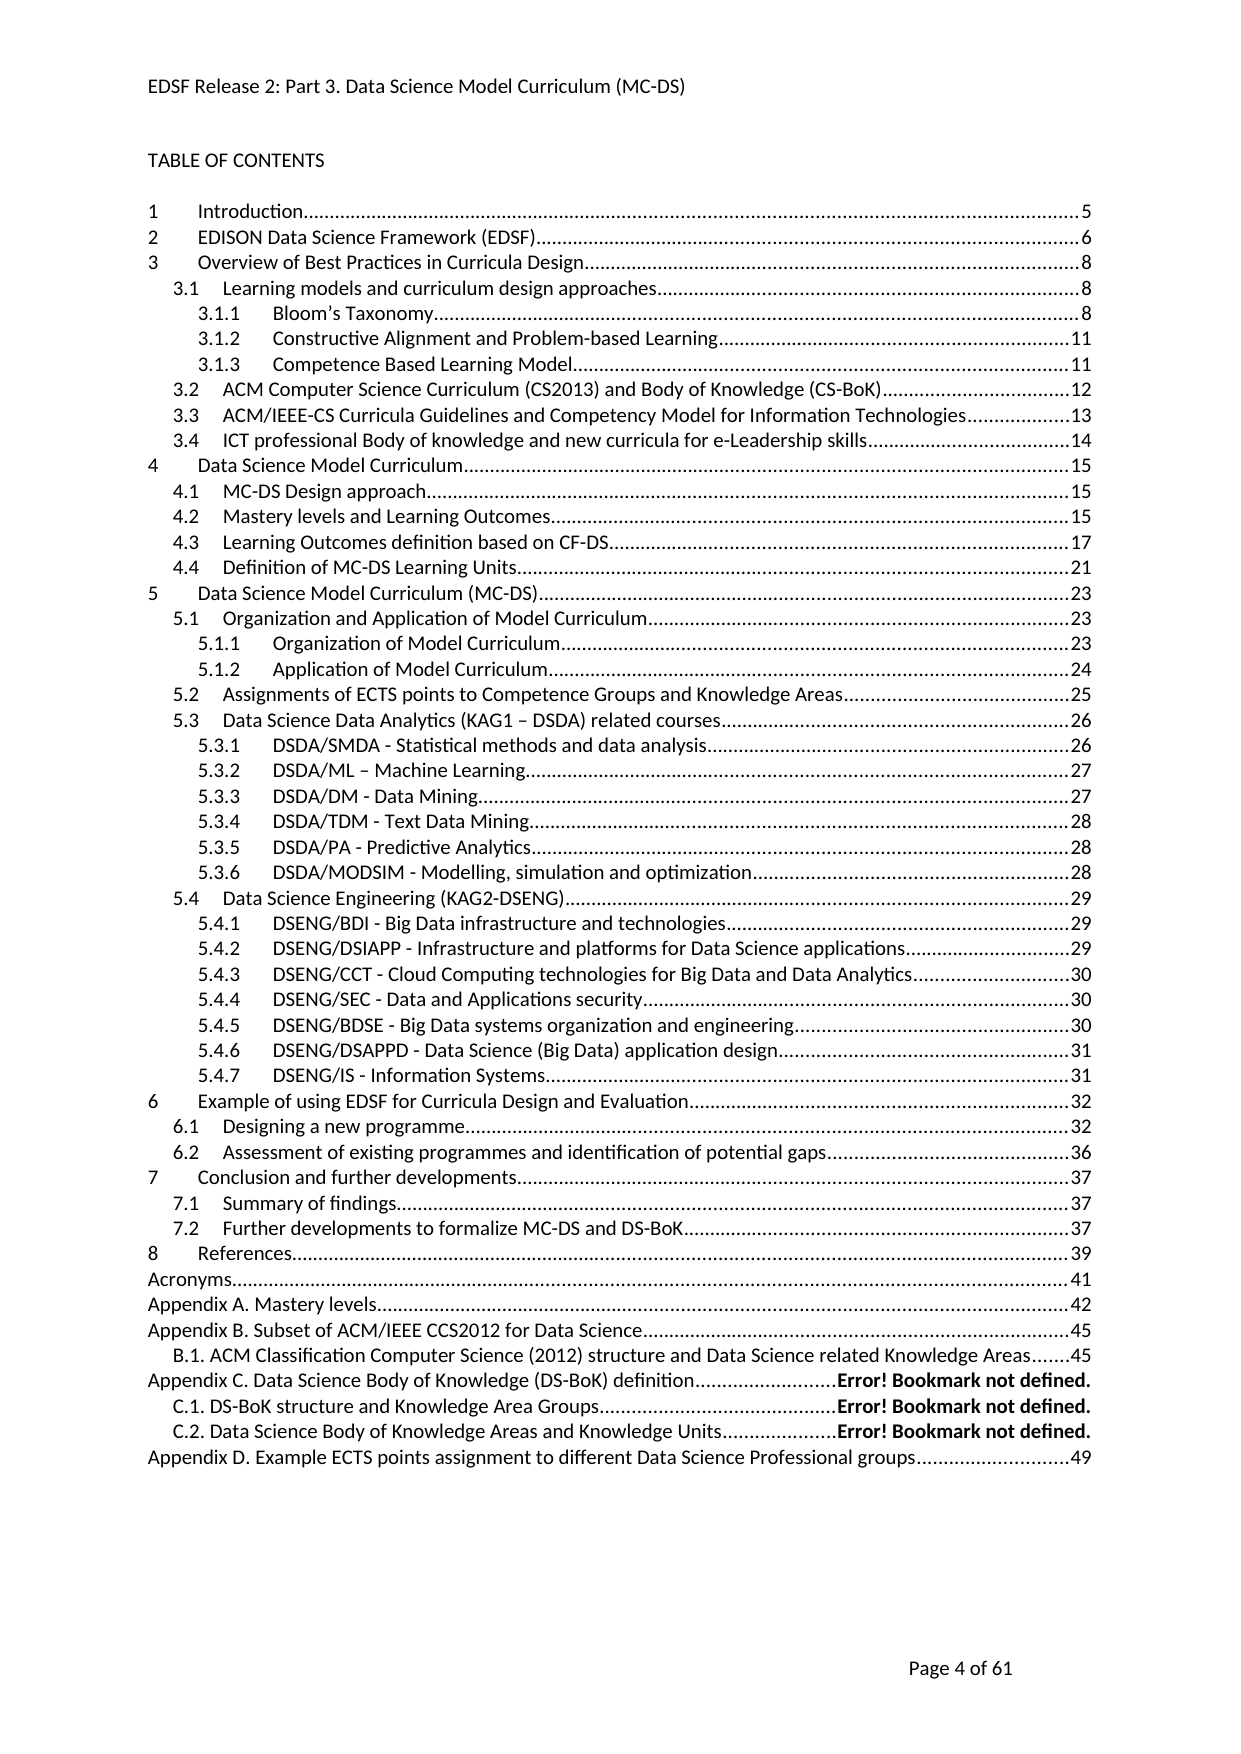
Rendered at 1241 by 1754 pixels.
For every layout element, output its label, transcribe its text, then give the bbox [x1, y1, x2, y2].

text 6.2 Assessment of existing programmes and identification of potential gaps 36 [173, 1139, 1093, 1164]
text 5.3.5 DSDA/PA - Predictive Analytics 28 [198, 834, 1093, 859]
text 6 Example of using EDSF for Curricula Design and Evaluation 32 [148, 1088, 1093, 1113]
text Acronyms 41 [148, 1266, 1093, 1291]
text Appendix D. Example ECTS points assignment to different Data Science Professional groups 49 [148, 1444, 1093, 1469]
text 5.1 Organization and Application of Model Curriculum 23 [173, 605, 1093, 631]
text 8 References 39 [148, 1241, 1093, 1266]
text 4.4 Definition of MC-DS Learning Units 21 [173, 554, 1093, 580]
text 5.4.7 DSENG/IS - Information Systems 31 [198, 1063, 1093, 1088]
text 5.3.2 DSDA/ML – Machine Learning 27 [198, 758, 1093, 783]
text 5.2 Assignments of ECTS points to Competence Groups and Knowledge Areas 25 [173, 681, 1093, 707]
text 5.3.4 DSDA/TDM - Text Data Mining 28 [198, 808, 1093, 834]
text 4.3 Learning Outcomes definition based on CF-DS 17 [173, 529, 1093, 554]
text 5.3.1 DSDA/SMDA - Statistical methods and data analysis 26 [198, 732, 1093, 758]
text 4.1 MC-DS Design approach 15 [173, 478, 1093, 503]
text Appendix C. Data Science Body of Knowledge (DS-BoK) definition Error! Bookmark not defined. [148, 1368, 1093, 1393]
text Appendix A. Mastery levels 42 [148, 1291, 1093, 1317]
text 3 Overview of Best Practices in Curricula Design 8 [148, 249, 1093, 275]
text 5.4.1 DSENG/BDI - Big Data infrastructure and technologies 29 [198, 910, 1093, 936]
text 5.4.4 DSENG/SEC - Data and Applications security 30 [198, 986, 1093, 1012]
text 5.4.5 DSENG/BDSE - Big Data systems organization and engineering 30 [198, 1012, 1093, 1037]
text 4.2 Mastery levels and Learning Outcomes 15 [173, 503, 1093, 529]
text 5.4.3 DSENG/CCT - Cloud Computing technologies for Big Data and Data Analytics 30 [198, 961, 1093, 986]
text 3.1.3 Competence Based Learning Model 11 [198, 351, 1093, 376]
text 2 EDISON Data Science Framework (EDSF) 6 [148, 224, 1093, 249]
text 6.1 Designing a new programme 32 [173, 1113, 1093, 1139]
text 5 Data Science Model Curriculum (MC-DS) 23 [148, 580, 1093, 605]
text 1 Introduction 5 [148, 198, 1093, 224]
text 4 Data Science Model Curriculum 15 [148, 453, 1093, 478]
text 5.4 Data Science Engineering (KAG2-DSENG) 29 [173, 885, 1093, 910]
text 3.3 ACM/IEEE-CS Curricula Guidelines and Competency Model for Information Technologies 13 [173, 402, 1093, 427]
text 7.1 Summary of findings 37 [173, 1190, 1093, 1215]
text C.1. DS-BoK structure and Knowledge Area Groups Error! Bookmark not defined. [173, 1393, 1093, 1418]
text 5.4.2 DSENG/DSIAPP - Infrastructure and platforms for Data Science applications 29 [198, 936, 1093, 961]
text 5.1.1 Organization of Model Curriculum 23 [198, 631, 1093, 656]
text 3.1.2 Constructive Alignment and Problem-based Learning 11 [198, 326, 1093, 351]
text 3.1 Learning models and curriculum design approaches 8 [173, 275, 1093, 300]
text Appendix B. Subset of ACM/IEEE CCS2012 for Data Science 45 [148, 1317, 1093, 1342]
text 5.3.3 DSDA/DM - Data Mining 27 [198, 783, 1093, 808]
text C.2. Data Science Body of Knowledge Areas and Knowledge Units Error! Bookmark not defined. [173, 1418, 1093, 1444]
text 3.4 ICT professional Body of knowledge and new curricula for e-Leadership skills 14 [173, 427, 1093, 453]
text 3.1.1 Bloom’s Taxonomy 8 [198, 300, 1093, 326]
text 5.3 Data Science Data Analytics (KAG1 – DSDA) related courses 26 [173, 707, 1093, 732]
text TABLE OF CONTENTS [148, 148, 1093, 173]
text 7 Conclusion and further developments 37 [148, 1164, 1093, 1190]
text 5.3.6 DSDA/MODSIM - Modelling, simulation and optimization 28 [198, 859, 1093, 885]
text 7.2 Further developments to formalize MC-DS and DS-BoK 37 [173, 1215, 1093, 1241]
text 5.1.2 Application of Model Curriculum 24 [198, 656, 1093, 681]
text 3.2 ACM Computer Science Curriculum (CS2013) and Body of Knowledge (CS-BoK) 12 [173, 376, 1093, 402]
text B.1. ACM Classification Computer Science (2012) structure and Data Science related Knowledge Areas 45 [173, 1342, 1093, 1368]
text 5.4.6 DSENG/DSAPPD - Data Science (Big Data) application design 31 [198, 1037, 1093, 1063]
